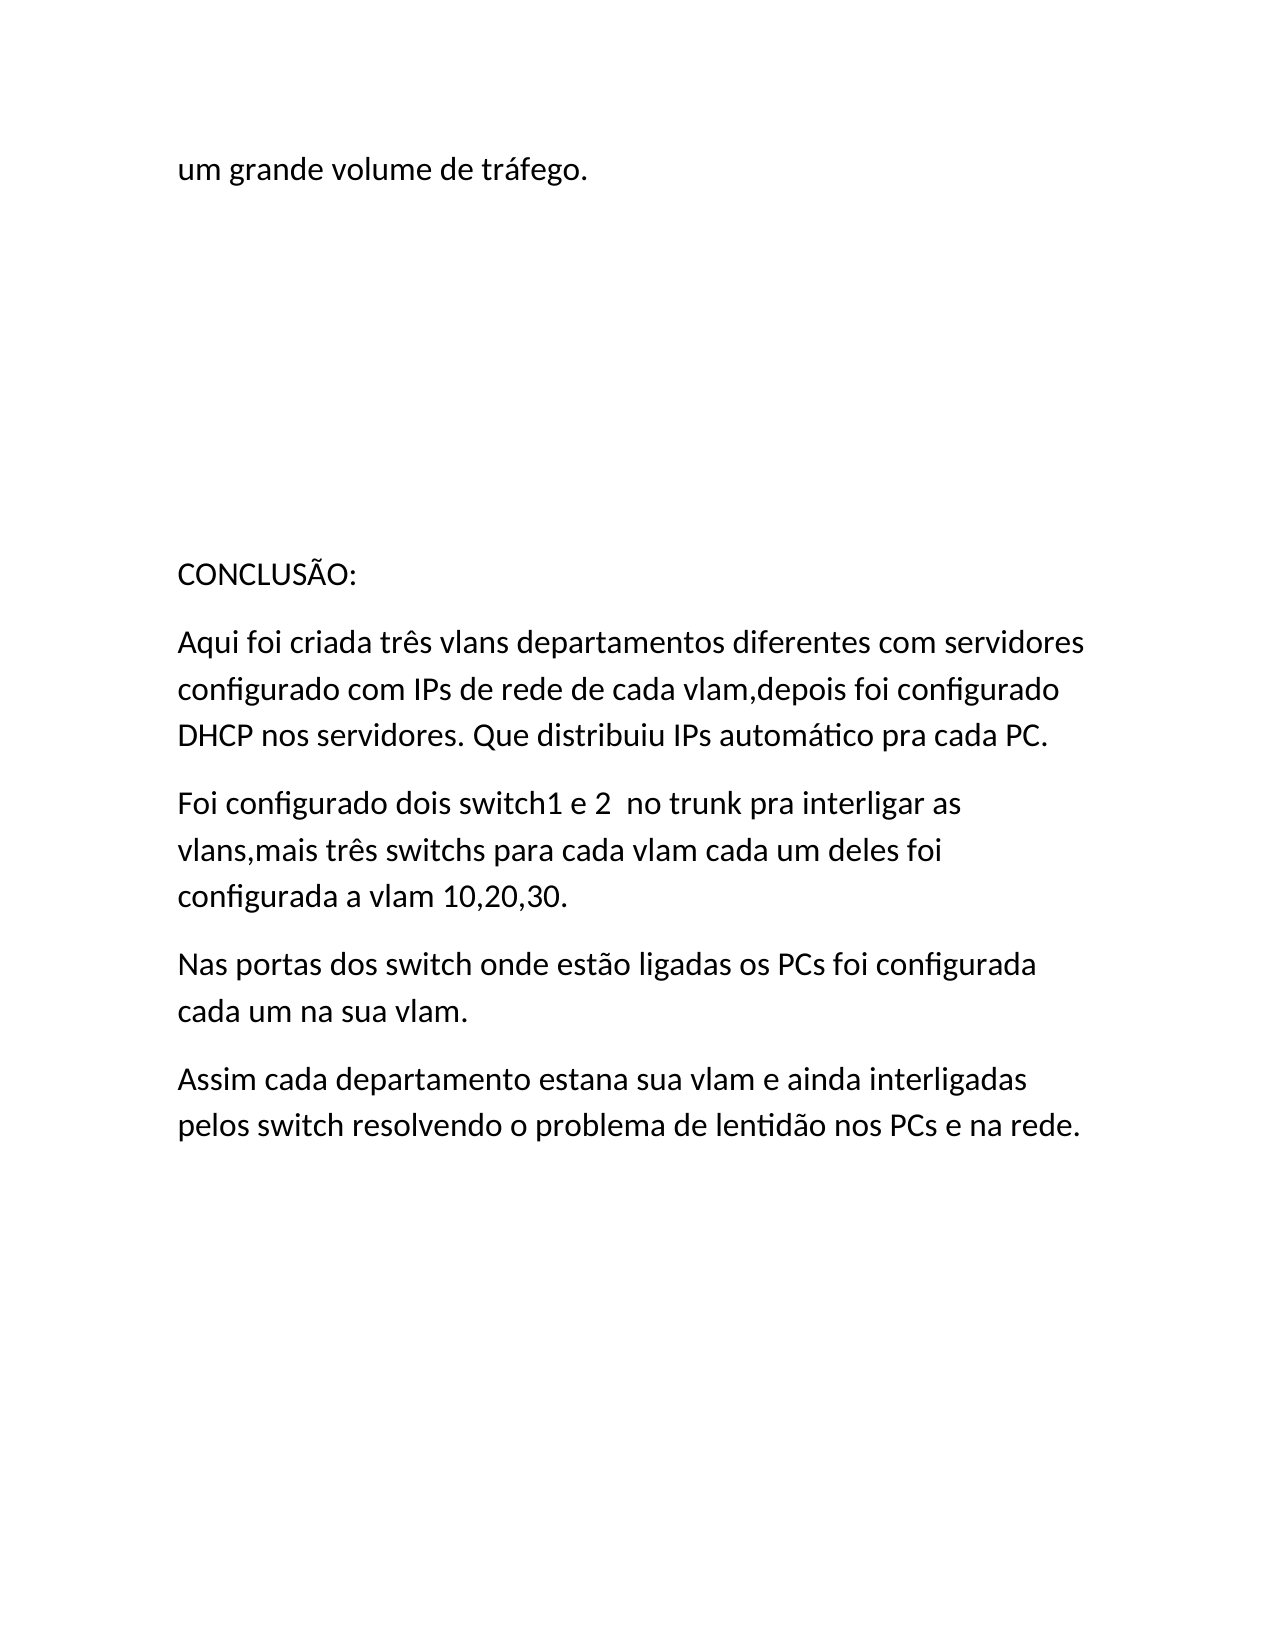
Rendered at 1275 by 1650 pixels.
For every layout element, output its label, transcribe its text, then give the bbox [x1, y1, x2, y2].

text CONCLUSÃO: [177, 553, 1098, 594]
text Nas portas dos switch onde estão ligadas os PCs foi configurada cada um na sua vlam. [177, 943, 1098, 1031]
text Assim cada departamento estana sua vlam e ainda interligadas pelos switch resolvendo o problema de lentidão nos PCs e na rede. [177, 1057, 1098, 1145]
text Foi configurado dois switch1 e 2 no trunk pra interligar as vlans,mais três switchs para cada vlam cada um deles foi configurada a vlam 10,20,30. [177, 782, 1098, 916]
text Aqui foi criada três vlans departamentos diferentes com servidores configurado com IPs de rede de cada vlam,depois foi configurado DHCP nos servidores. Que distribuiu IPs automático pra cada PC. [177, 621, 1098, 755]
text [177, 148, 1098, 188]
